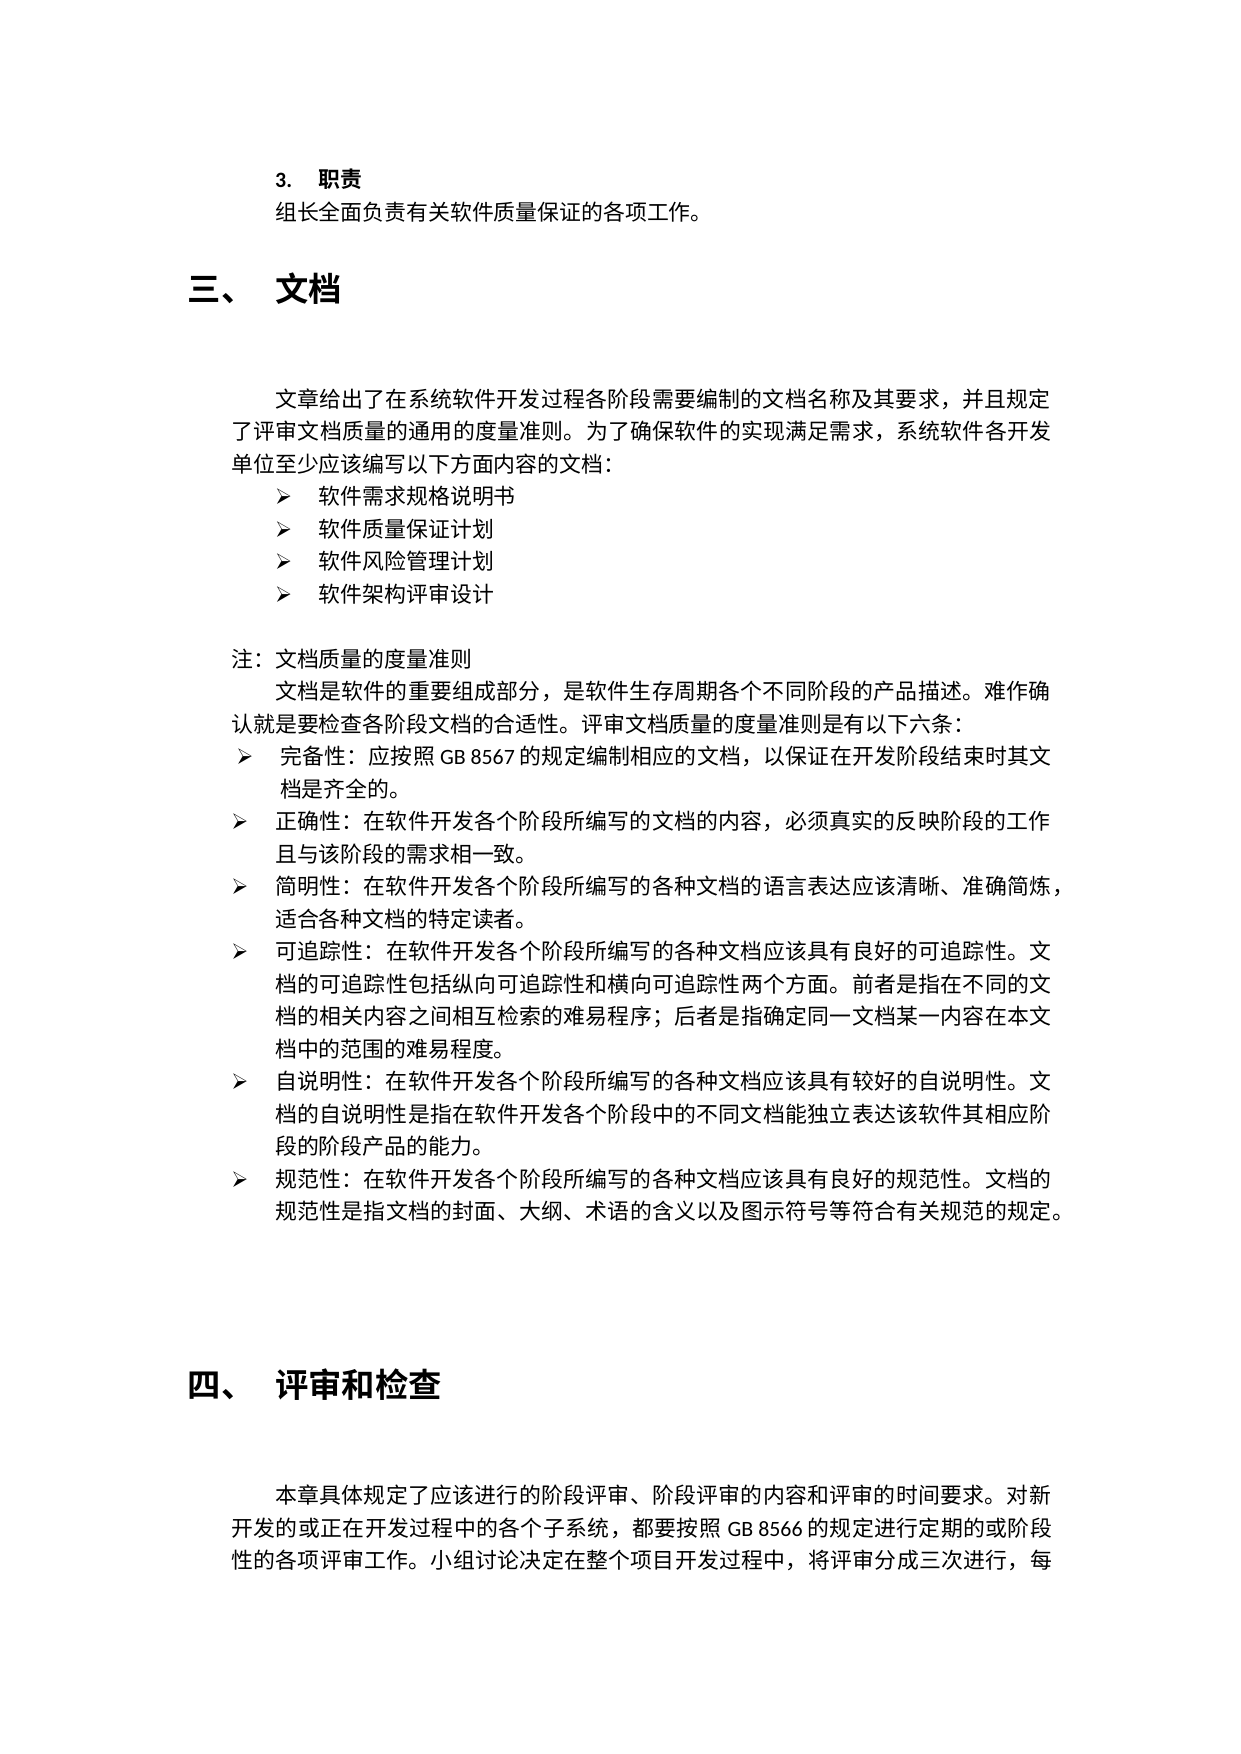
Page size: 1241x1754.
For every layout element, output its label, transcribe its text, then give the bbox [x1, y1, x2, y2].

list 正确性：在软件开发各个阶段所编写的文档的内容，必须真实的反映阶段的工作且与该阶段的需求相一致。 [231, 804, 1053, 869]
text 文档是软件的重要组成部分，是软件生存周期各个不同阶段的产品描述。难作确认就是要检查各阶段文档的合适性。评审文档质量的度量准则是有以下六条： [231, 674, 1053, 739]
text 组长全面负责有关软件质量保证的各项工作。 [275, 194, 1053, 227]
list 软件需求规格说明书 [275, 479, 1053, 511]
subtitle 评审和检查 [187, 1351, 1053, 1416]
text 注：文档质量的度量准则 [187, 641, 1053, 674]
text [231, 1478, 1053, 1576]
list 完备性：应按照GB 8567的规定编制相应的文档，以保证在开发阶段结束时其文档是齐全的。 [236, 739, 1053, 804]
list 简明性：在软件开发各个阶段所编写的各种文档的语言表达应该清晰、准确简炼，适合各种文档的特定读者。 [231, 869, 1053, 934]
text 文章给出了在系统软件开发过程各阶段需要编制的文档名称及其要求，并且规定了评审文档质量的通用的度量准则。为了确保软件的实现满足需求，系统软件各开发单位至少应该编写以下方面内容的文档： [231, 381, 1053, 479]
list 职责 [275, 162, 1053, 194]
list 自说明性：在软件开发各个阶段所编写的各种文档应该具有较好的自说明性。文档的自说明性是指在软件开发各个阶段中的不同文档能独立表达该软件其相应阶段的阶段产品的能力。 [231, 1064, 1053, 1161]
list 可追踪性：在软件开发各个阶段所编写的各种文档应该具有良好的可追踪性。文档的可追踪性包括纵向可追踪性和横向可追踪性两个方面。前者是指在不同的文档的相关内容之间相互检索的难易程序；后者是指确定同一文档某一内容在本文档中的范围的难易程度。 [231, 934, 1053, 1064]
list 软件质量保证计划 [275, 511, 1053, 544]
list 软件架构评审设计 [275, 576, 1053, 609]
subtitle 文档 [187, 254, 1053, 319]
list 规范性：在软件开发各个阶段所编写的各种文档应该具有良好的规范性。文档的规范性是指文档的封面、大纲、术语的含义以及图示符号等符合有关规范的规定。 [231, 1161, 1053, 1259]
list 软件风险管理计划 [275, 544, 1053, 576]
